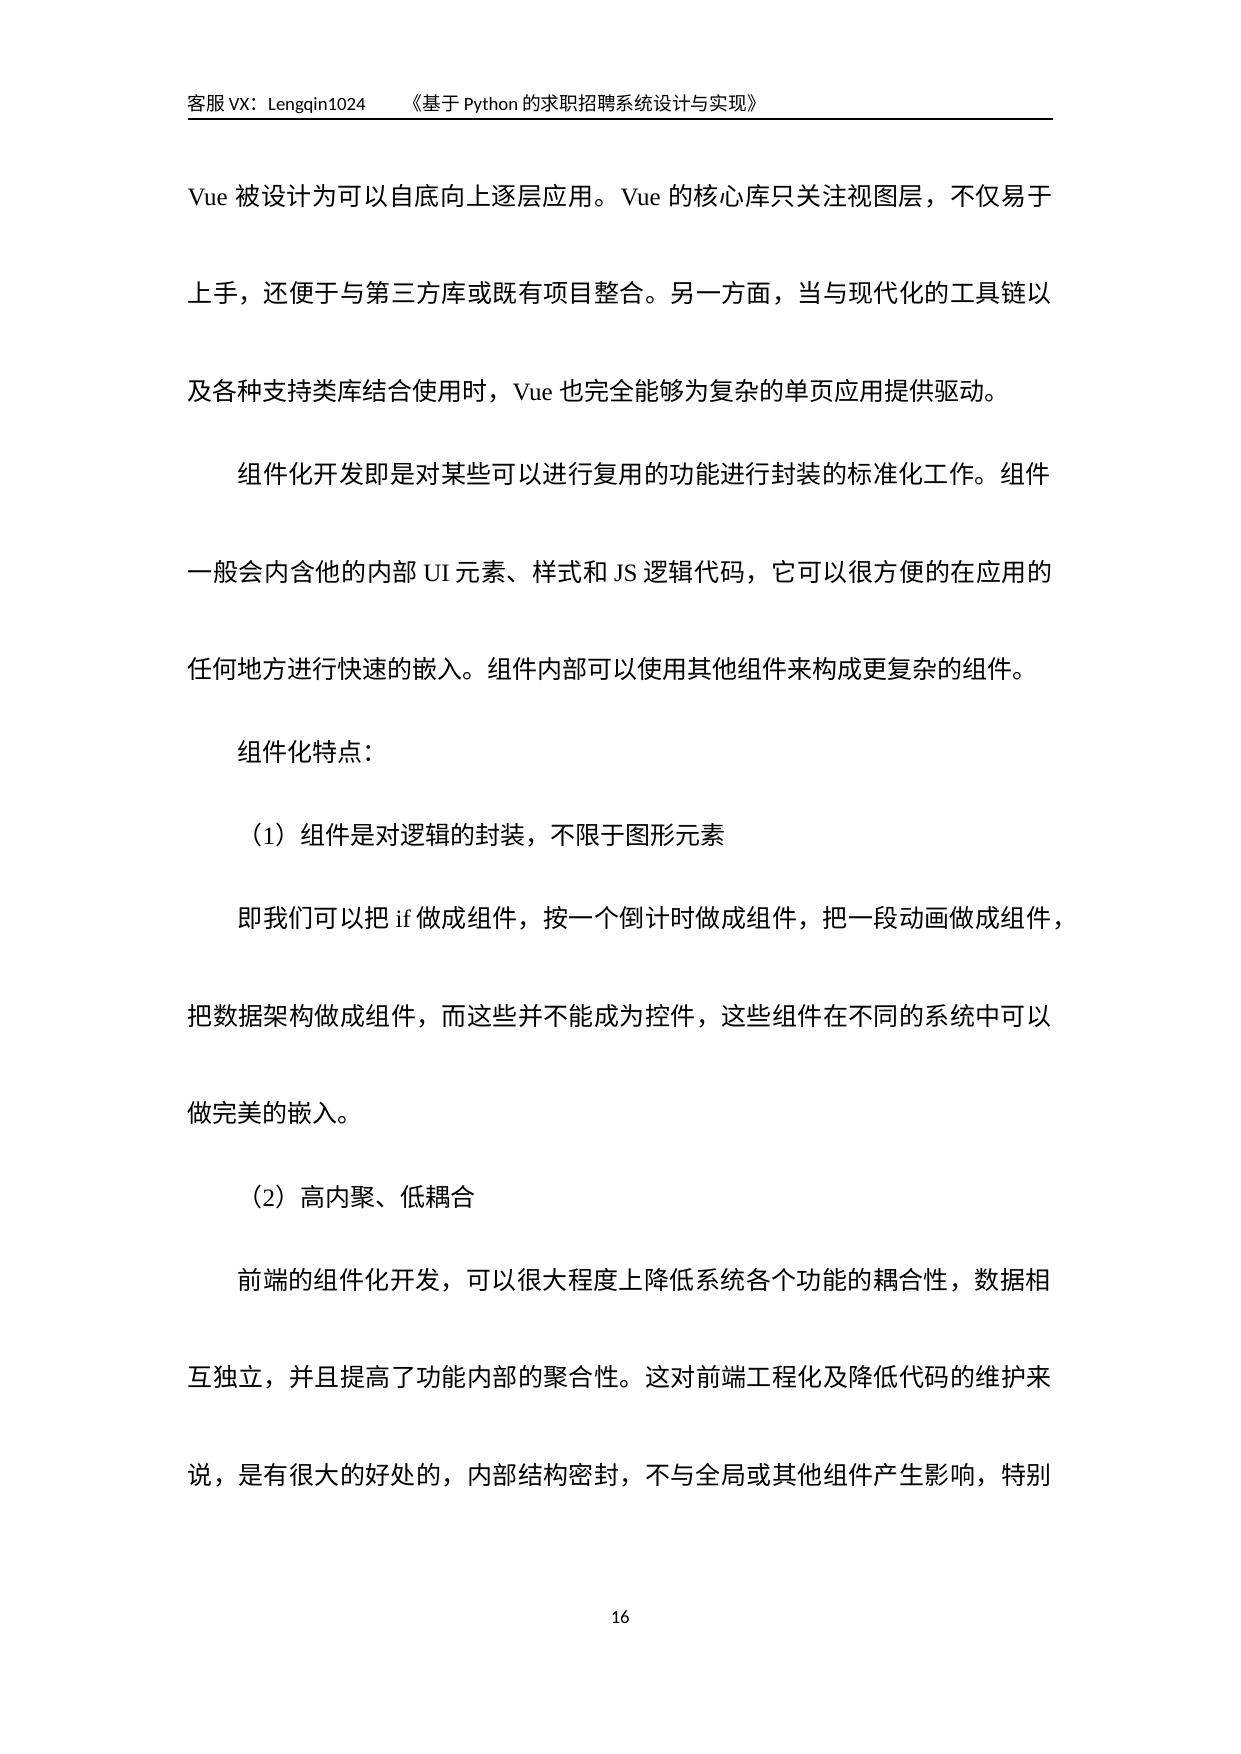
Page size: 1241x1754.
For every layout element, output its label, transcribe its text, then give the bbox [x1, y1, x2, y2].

text 组件化特点： [187, 718, 1053, 783]
text 即我们可以把if做成组件，按一个倒计时做成组件，把一段动画做成组件，把数据架构做成组件，而这些并不能成为控件，这些组件在不同的系统中可以做完美的嵌入。 [187, 884, 1053, 1144]
text 组件化开发即是对某些可以进行复用的功能进行封装的标准化工作。组件一般会内含他的内部UI元素、样式和JS逻辑代码，它可以很方便的在应用的任何地方进行快速的嵌入。组件内部可以使用其他组件来构成更复杂的组件。 [187, 440, 1053, 700]
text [187, 162, 1053, 422]
text （1）组件是对逻辑的封装，不限于图形元素 [187, 801, 1053, 866]
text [187, 1246, 1053, 1506]
text （2）高内聚、低耦合 [187, 1163, 1053, 1228]
